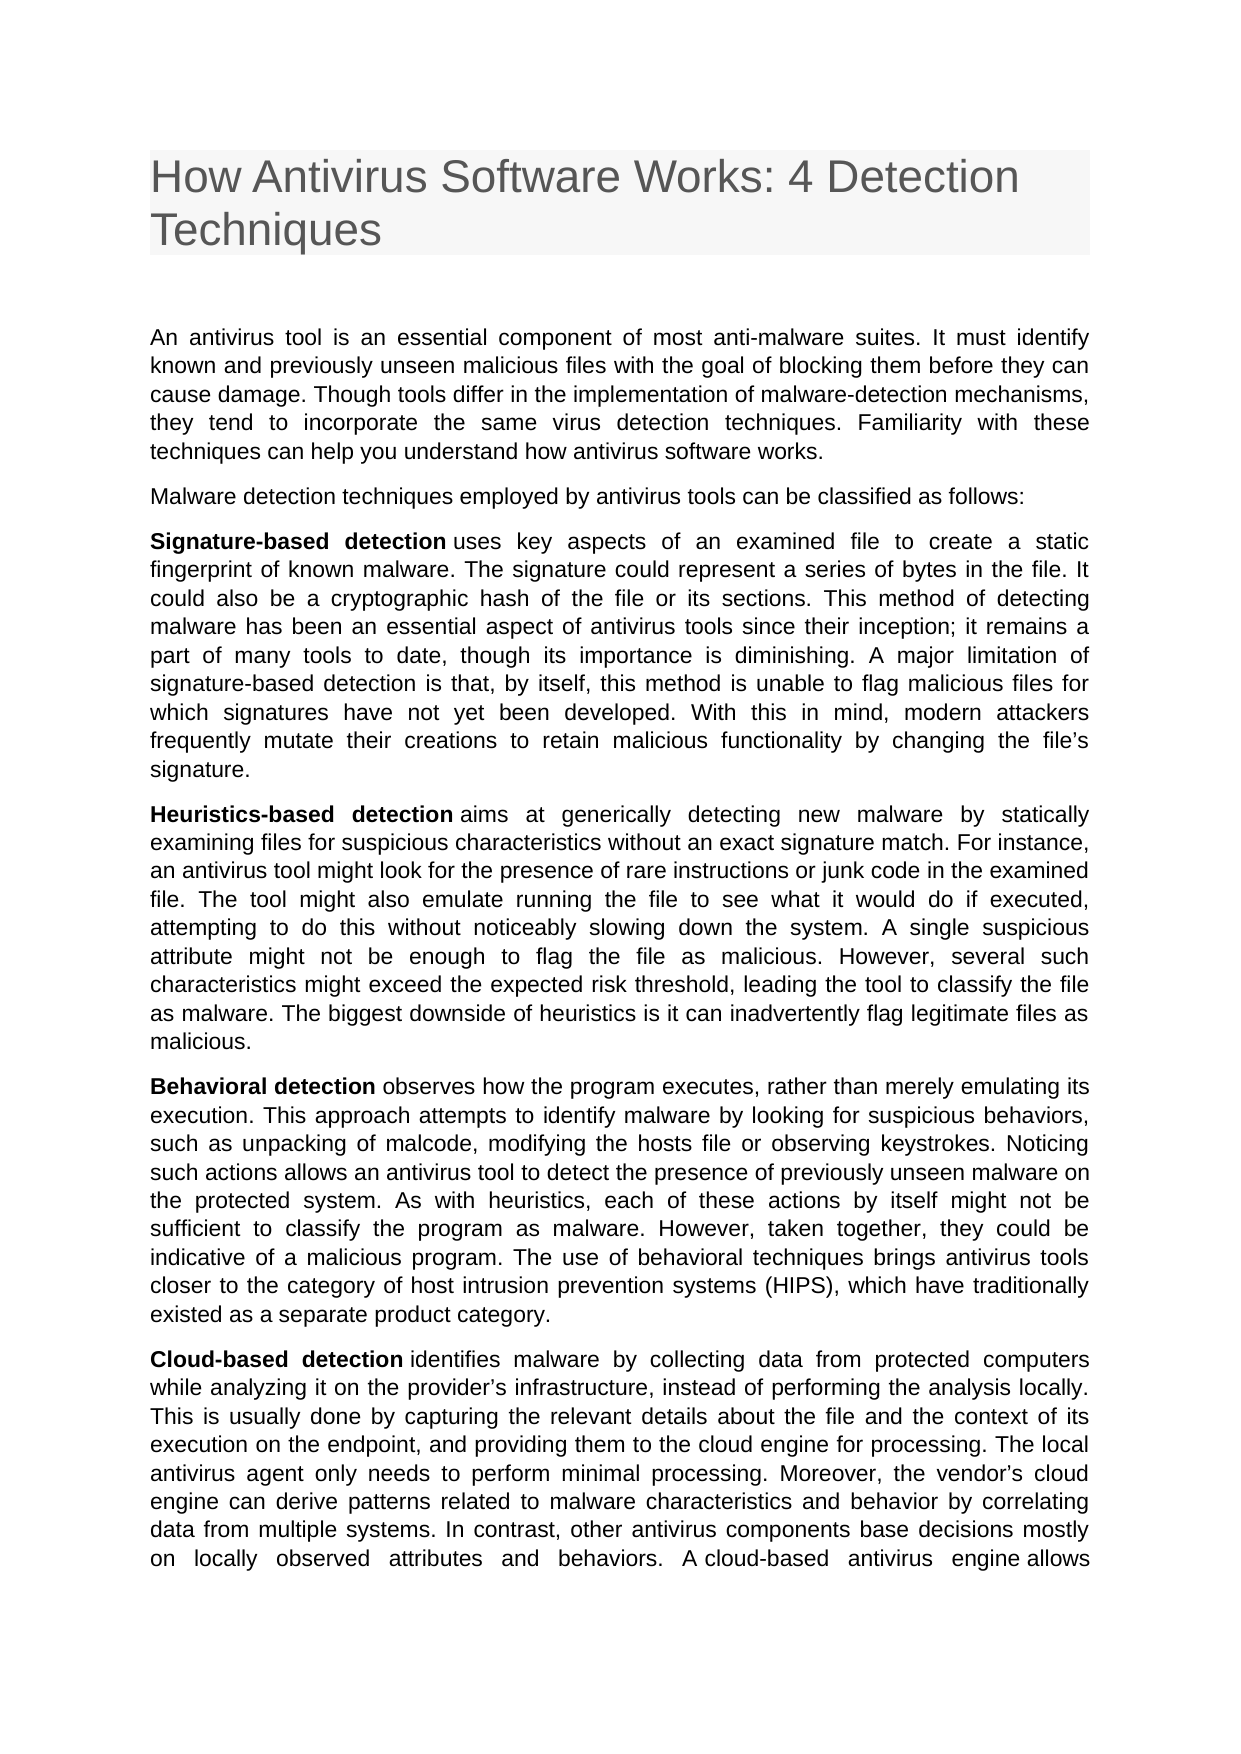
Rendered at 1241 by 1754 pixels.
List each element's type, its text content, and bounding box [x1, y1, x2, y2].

subtitle How Antivirus Software Works: 4 Detection Techniques [150, 150, 1090, 255]
text Malware detection techniques employed by antivirus tools can be classified as follows: [150, 483, 1090, 509]
text Heuristics-based detection aims at generically detecting new malware by statically examining files for suspicious characteristics without an exact signature match. For instance, an antivirus tool might look for the presence of rare instructions or junk code in the examined file. The tool might also emulate running the file to see what it would do if executed, attempting to do this without noticeably slowing down the system. A single suspicious attribute might not be enough to flag the file as malicious. However, several such characteristics might exceed the expected risk threshold, leading the tool to classify the file as malware. The biggest downside of heuristics is it can inadvertently flag legitimate files as malicious. [150, 801, 1090, 1054]
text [150, 1346, 1090, 1571]
text Behavioral detection observes how the program executes, rather than merely emulating its execution. This approach attempts to identify malware by looking for suspicious behaviors, such as unpacking of malcode, modifying the hosts file or observing keystrokes. Noticing such actions allows an antivirus tool to detect the presence of previously unseen malware on the protected system. As with heuristics, each of these actions by itself might not be sufficient to classify the program as malware. However, taken together, they could be indicative of a malicious program. The use of behavioral techniques brings antivirus tools closer to the category of host intrusion prevention systems (HIPS), which have traditionally existed as a separate product category. [150, 1073, 1090, 1327]
text Signature-based detection uses key aspects of an examined file to create a static fingerprint of known malware. The signature could represent a series of bytes in the file. It could also be a cryptographic hash of the file or its sections. This method of detecting malware has been an essential aspect of antivirus tools since their inception; it remains a part of many tools to date, though its importance is diminishing. A major limitation of signature-based detection is that, by itself, this method is unable to flag malicious files for which signatures have not yet been developed. With this in mind, modern attackers frequently mutate their creations to retain malicious functionality by changing the file’s signature. [150, 528, 1090, 782]
text An antivirus tool is an essential component of most anti-malware suites. It must identify known and previously unseen malicious files with the goal of blocking them before they can cause damage. Though tools differ in the implementation of malware-detection mechanisms, they tend to incorporate the same virus detection techniques. Familiarity with these techniques can help you understand how antivirus software works. [150, 324, 1090, 464]
